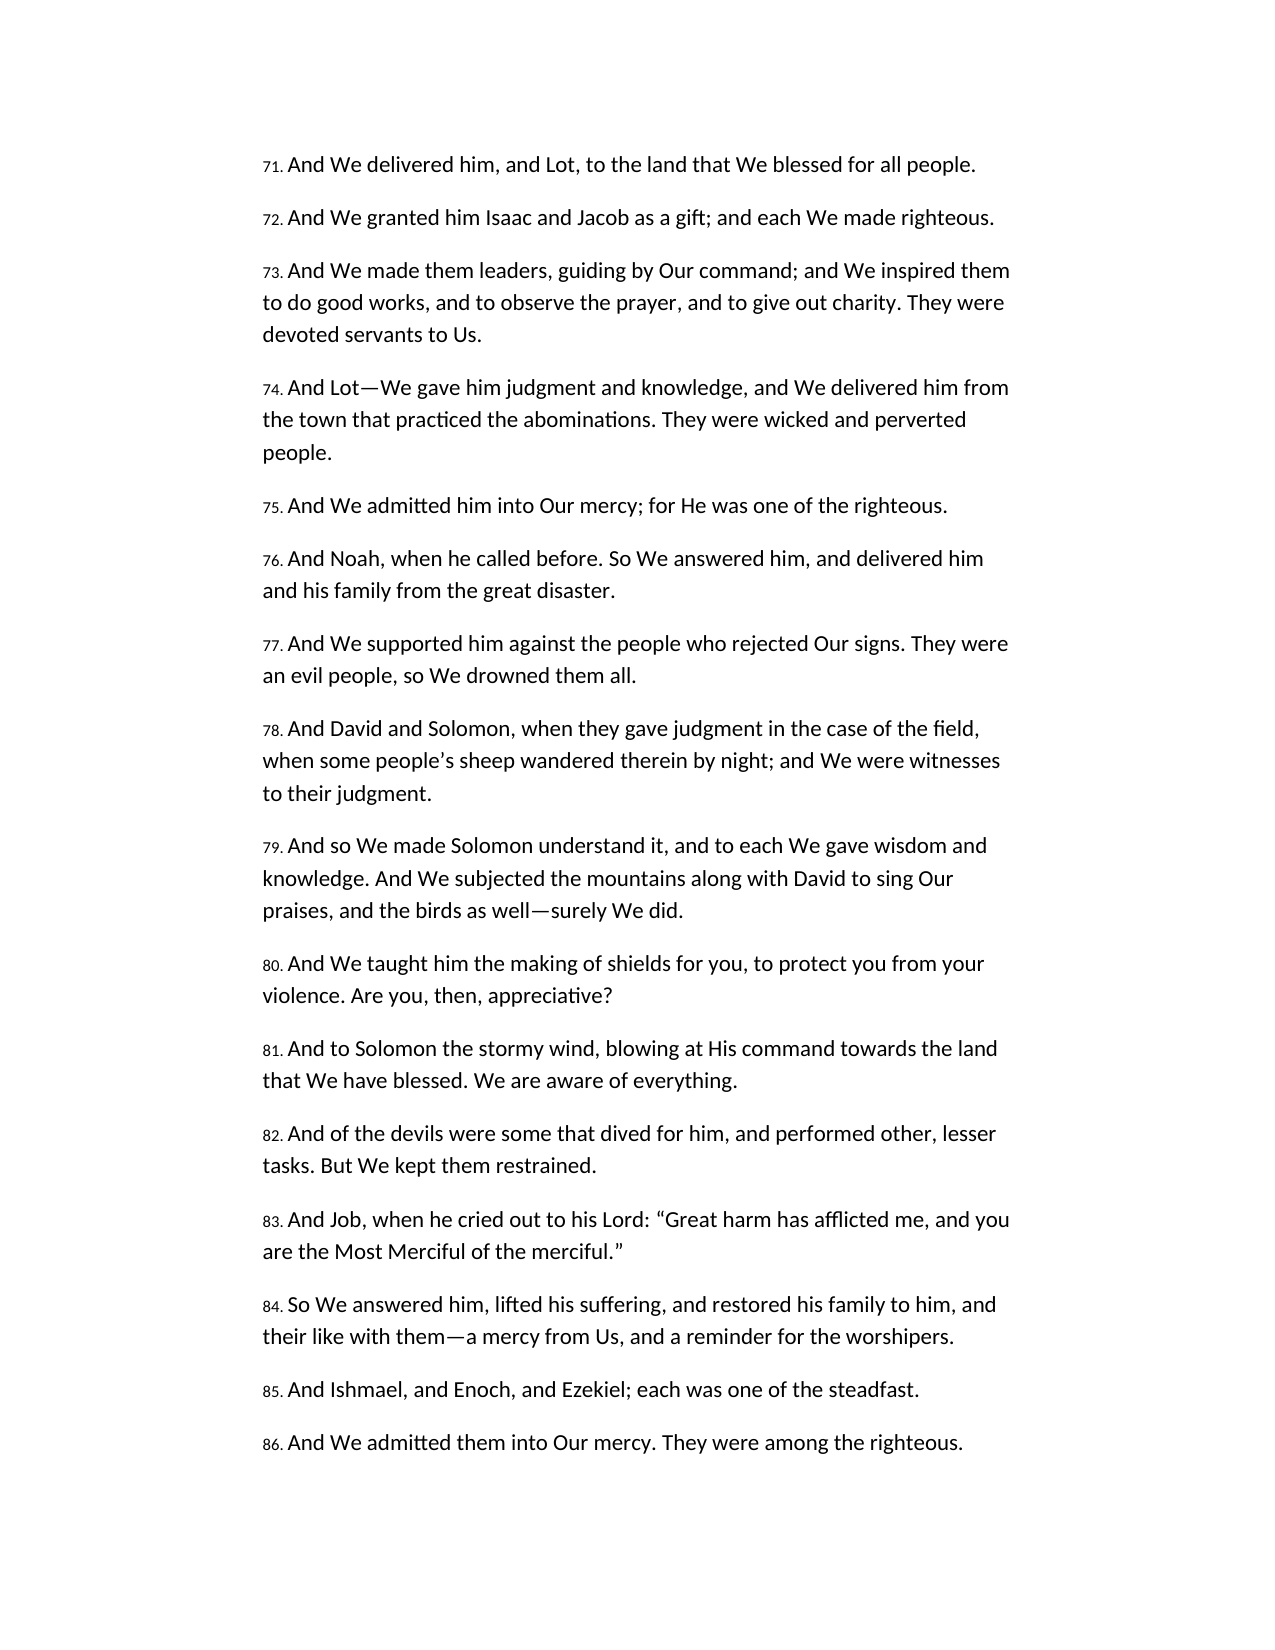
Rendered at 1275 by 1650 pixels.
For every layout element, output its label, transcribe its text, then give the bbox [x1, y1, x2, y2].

text And Noah, when he called before. So We answered him, and delivered him and his family from the great disaster. [262, 544, 1012, 604]
text And David and Solomon, when they gave judgment in the case of the field, when some people’s sheep wandered therein by night; and We were witnesses to their judgment. [262, 714, 1012, 807]
text And to Solomon the stormy wind, blowing at His command towards the land that We have blessed. We are aware of everything. [262, 1034, 1012, 1094]
text And We granted him Isaac and Jacob as a gift; and each We made righteous. [262, 203, 1012, 231]
text And Ishmael, and Enoch, and Ezekiel; each was one of the steadfast. [262, 1375, 1012, 1403]
text And We delivered him, and Lot, to the land that We blessed for all people. [262, 150, 1012, 178]
text And Lot—We gave him judgment and knowledge, and We delivered him from the town that practiced the abominations. They were wicked and perverted people. [262, 373, 1012, 466]
text So We answered him, lifted his suffering, and restored his family to him, and their like with them—a mercy from Us, and a reminder for the worshipers. [262, 1290, 1012, 1350]
text And so We made Solomon understand it, and to each We gave wisdom and knowledge. And We subjected the mountains along with David to sing Our praises, and the birds as well—surely We did. [262, 832, 1012, 924]
text And We made them leaders, guiding by Our command; and We inspired them to do good works, and to observe the prayer, and to give out charity. They were devoted servants to Us. [262, 256, 1012, 348]
text And We admitted them into Our mercy. They were among the righteous. [262, 1428, 1012, 1456]
text And We taught him the making of shields for you, to protect you from your violence. Are you, then, appreciative? [262, 949, 1012, 1009]
text And We supported him against the people who rejected Our signs. They were an evil people, so We drowned them all. [262, 629, 1012, 689]
text And Job, when he cried out to his Lord: “Great harm has afflicted me, and you are the Most Merciful of the merciful.” [262, 1205, 1012, 1265]
text And of the devils were some that dived for him, and performed other, lesser tasks. But We kept them restrained. [262, 1119, 1012, 1180]
text And We admitted him into Our mercy; for He was one of the righteous. [262, 491, 1012, 519]
